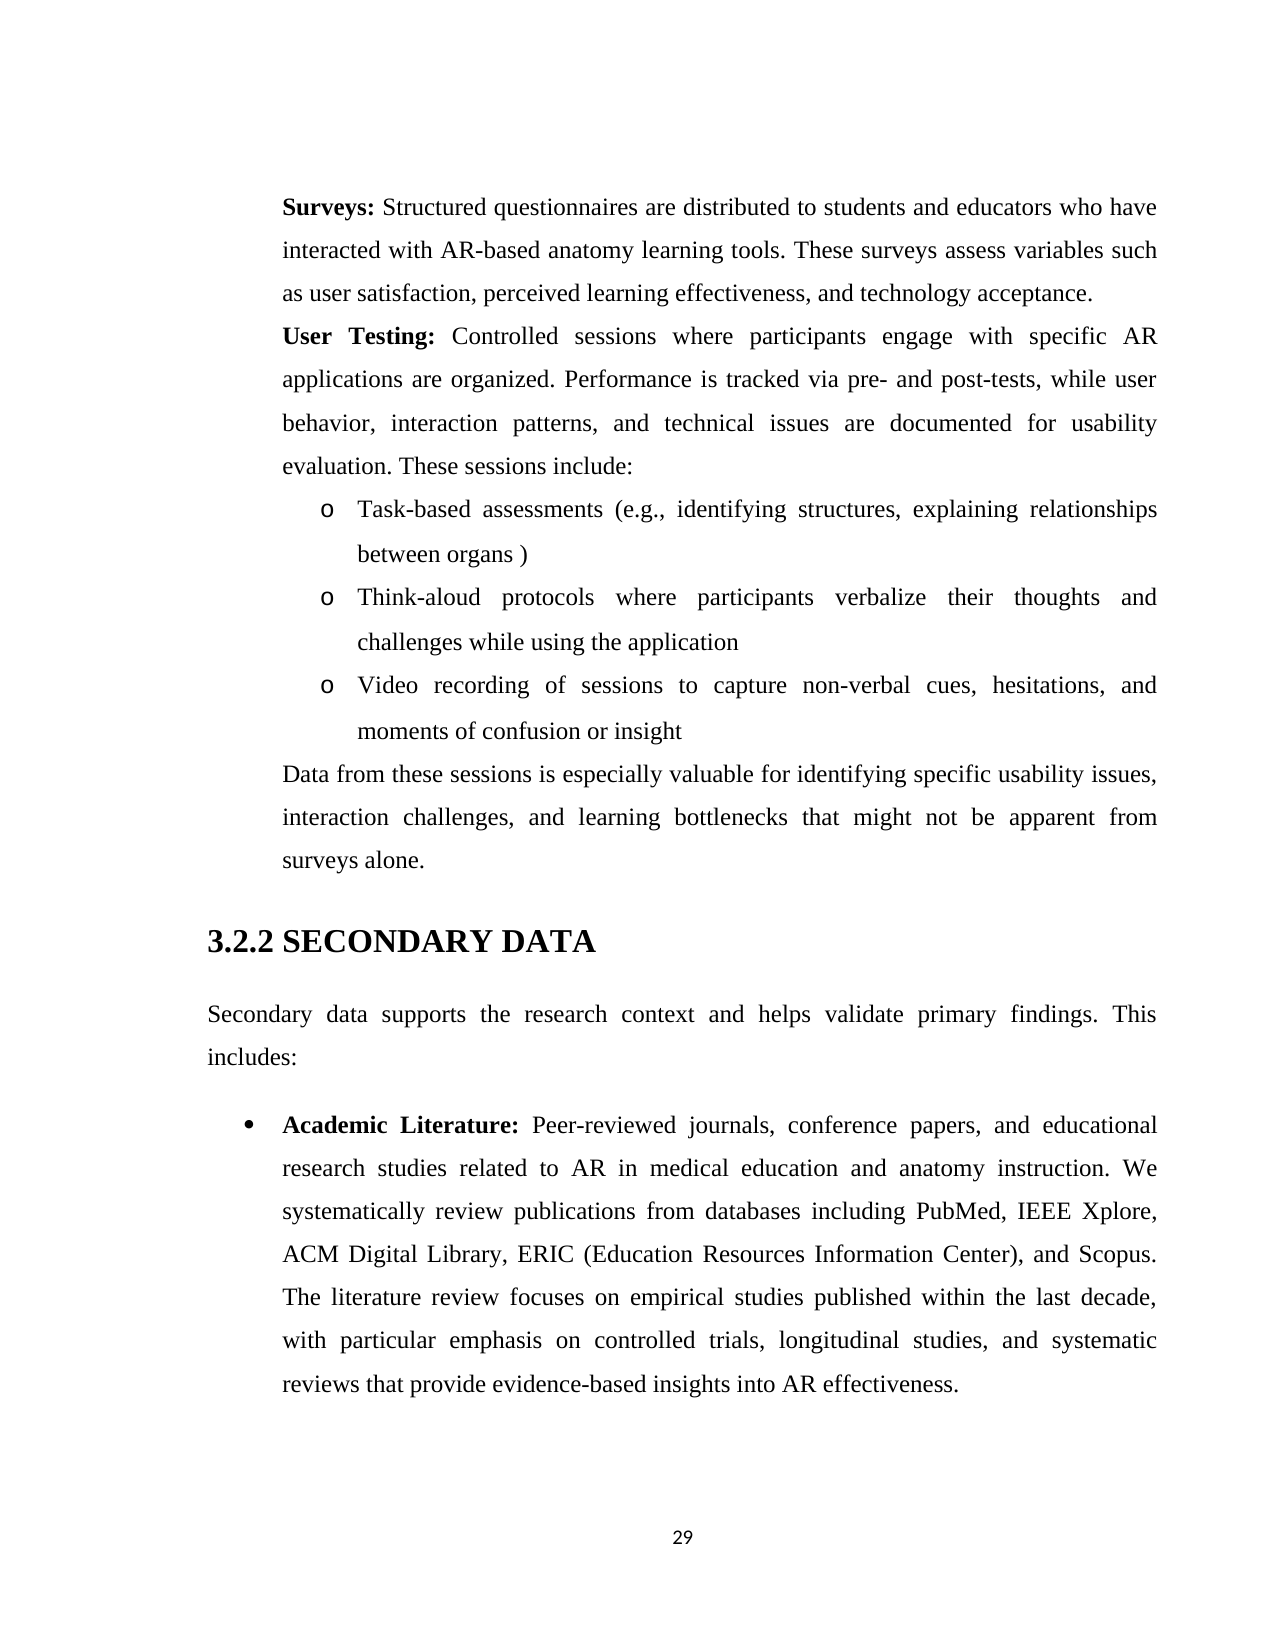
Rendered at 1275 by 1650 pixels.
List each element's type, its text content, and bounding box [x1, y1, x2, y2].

list Task-based assessments (e.g., identifying structures, explaining relationships between organs ) [319, 494, 1158, 568]
list Data from these sessions is especially valuable for identifying specific usability issues, interaction challenges, and learning bottlenecks that might not be apparent from surveys alone. [282, 759, 1158, 874]
list Think-aloud protocols where participants verbalize their thoughts and challenges while using the application [319, 582, 1158, 656]
list User Testing: Controlled sessions where participants engage with specific AR applications are organized. Performance is tracked via pre- and post-tests, while user behavior, interaction patterns, and technical issues are documented for usability evaluation. These sessions include: [282, 321, 1158, 479]
list Surveys: Structured questionnaires are distributed to students and educators who have interacted with AR-based anatomy learning tools. These surveys assess variables such as user satisfaction, perceived learning effectiveness, and technology acceptance. [282, 192, 1158, 307]
text Secondary data supports the research context and helps validate primary findings. This includes: [207, 999, 1158, 1071]
subtitle 3.2.2 SECONDARY DATA [207, 921, 1158, 960]
list Academic Literature: Peer-reviewed journals, conference papers, and educational research studies related to AR in medical education and anatomy instruction. We systematically review publications from databases including PubMed, IEEE Xplore, ACM Digital Library, ERIC (Education Resources Information Center), and Scopus. The literature review focuses on empirical studies published within the last decade, with particular emphasis on controlled trials, longitudinal studies, and systematic reviews that provide evidence-based insights into AR effectiveness. [244, 1110, 1158, 1397]
list Video recording of sessions to capture non-verbal cues, hesitations, and moments of confusion or insight [319, 671, 1158, 744]
